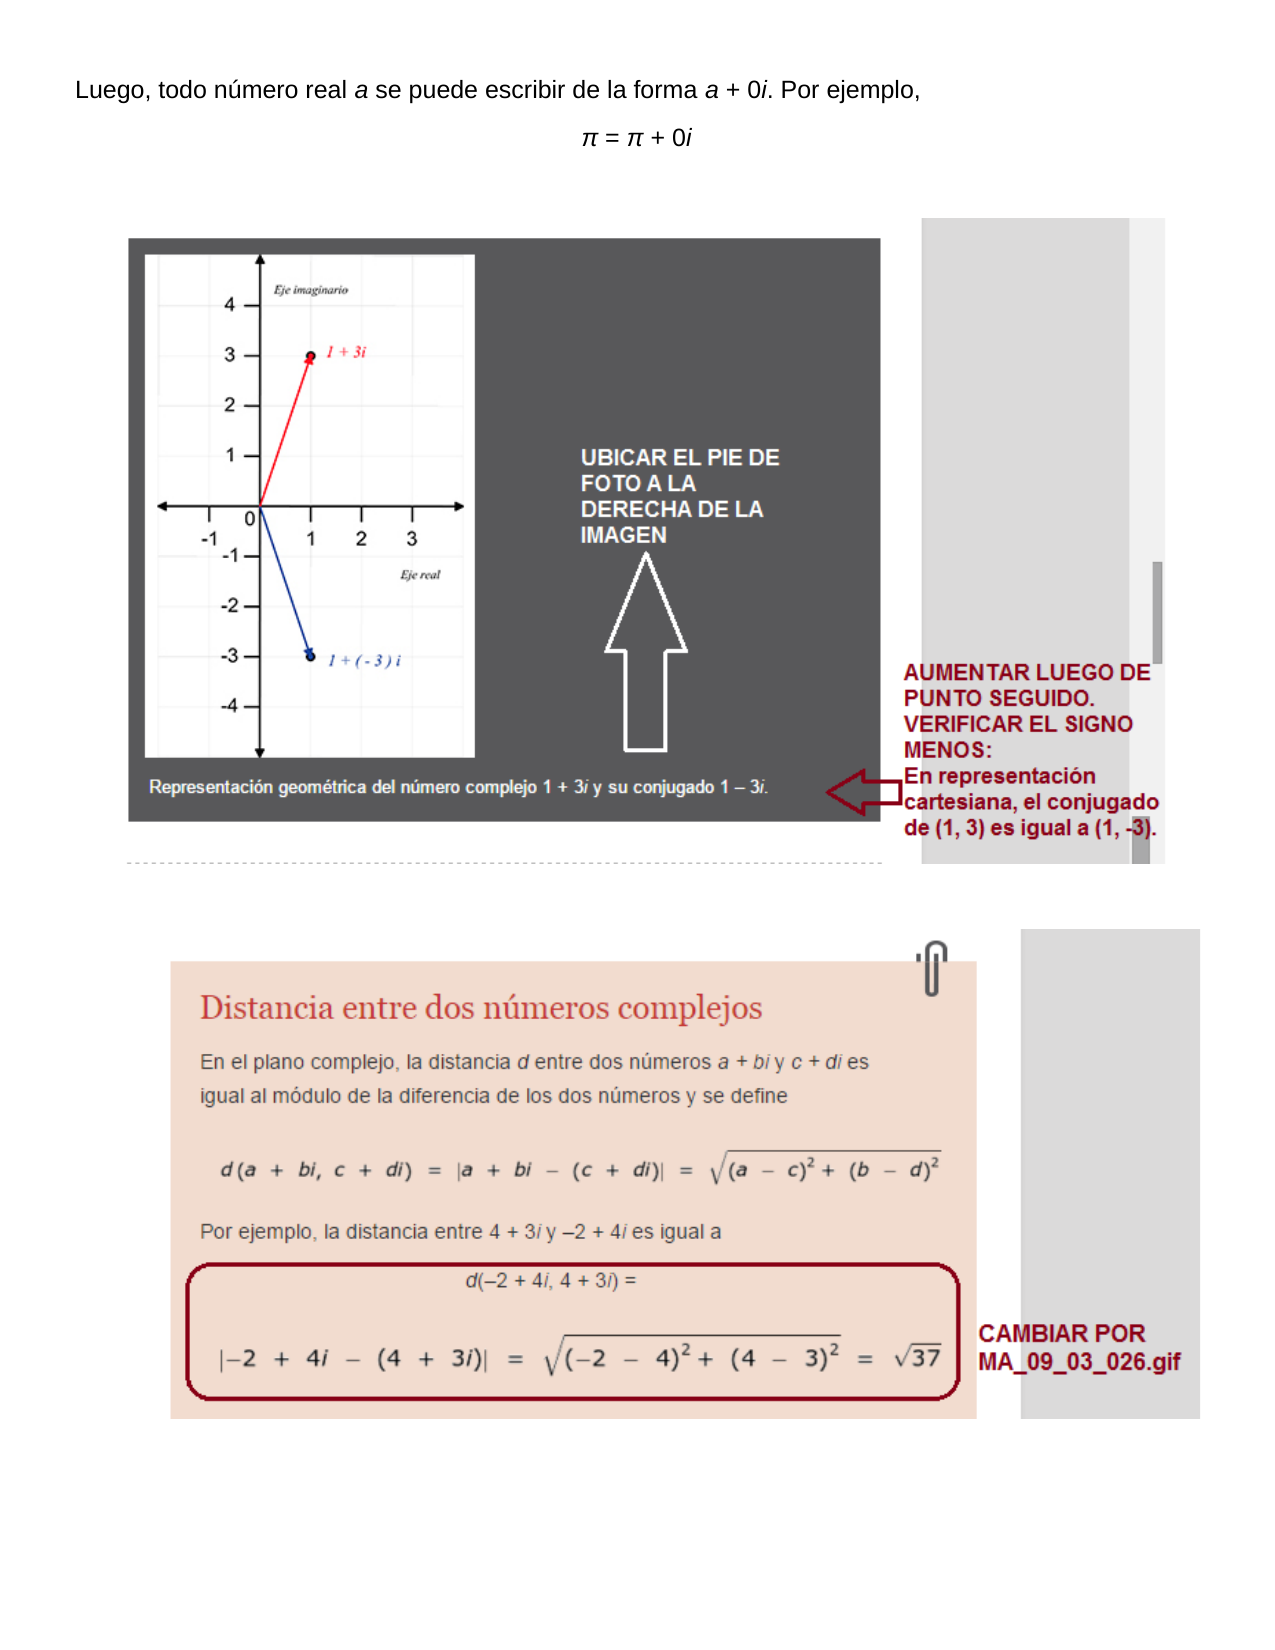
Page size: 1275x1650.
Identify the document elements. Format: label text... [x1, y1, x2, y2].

picture [75, 929, 1200, 1419]
text π = π + 0i [75, 123, 1200, 151]
picture [75, 218, 1200, 864]
text Luego, todo número real a se puede escribir de la forma a + 0i. Por ejemplo, [75, 75, 1200, 104]
